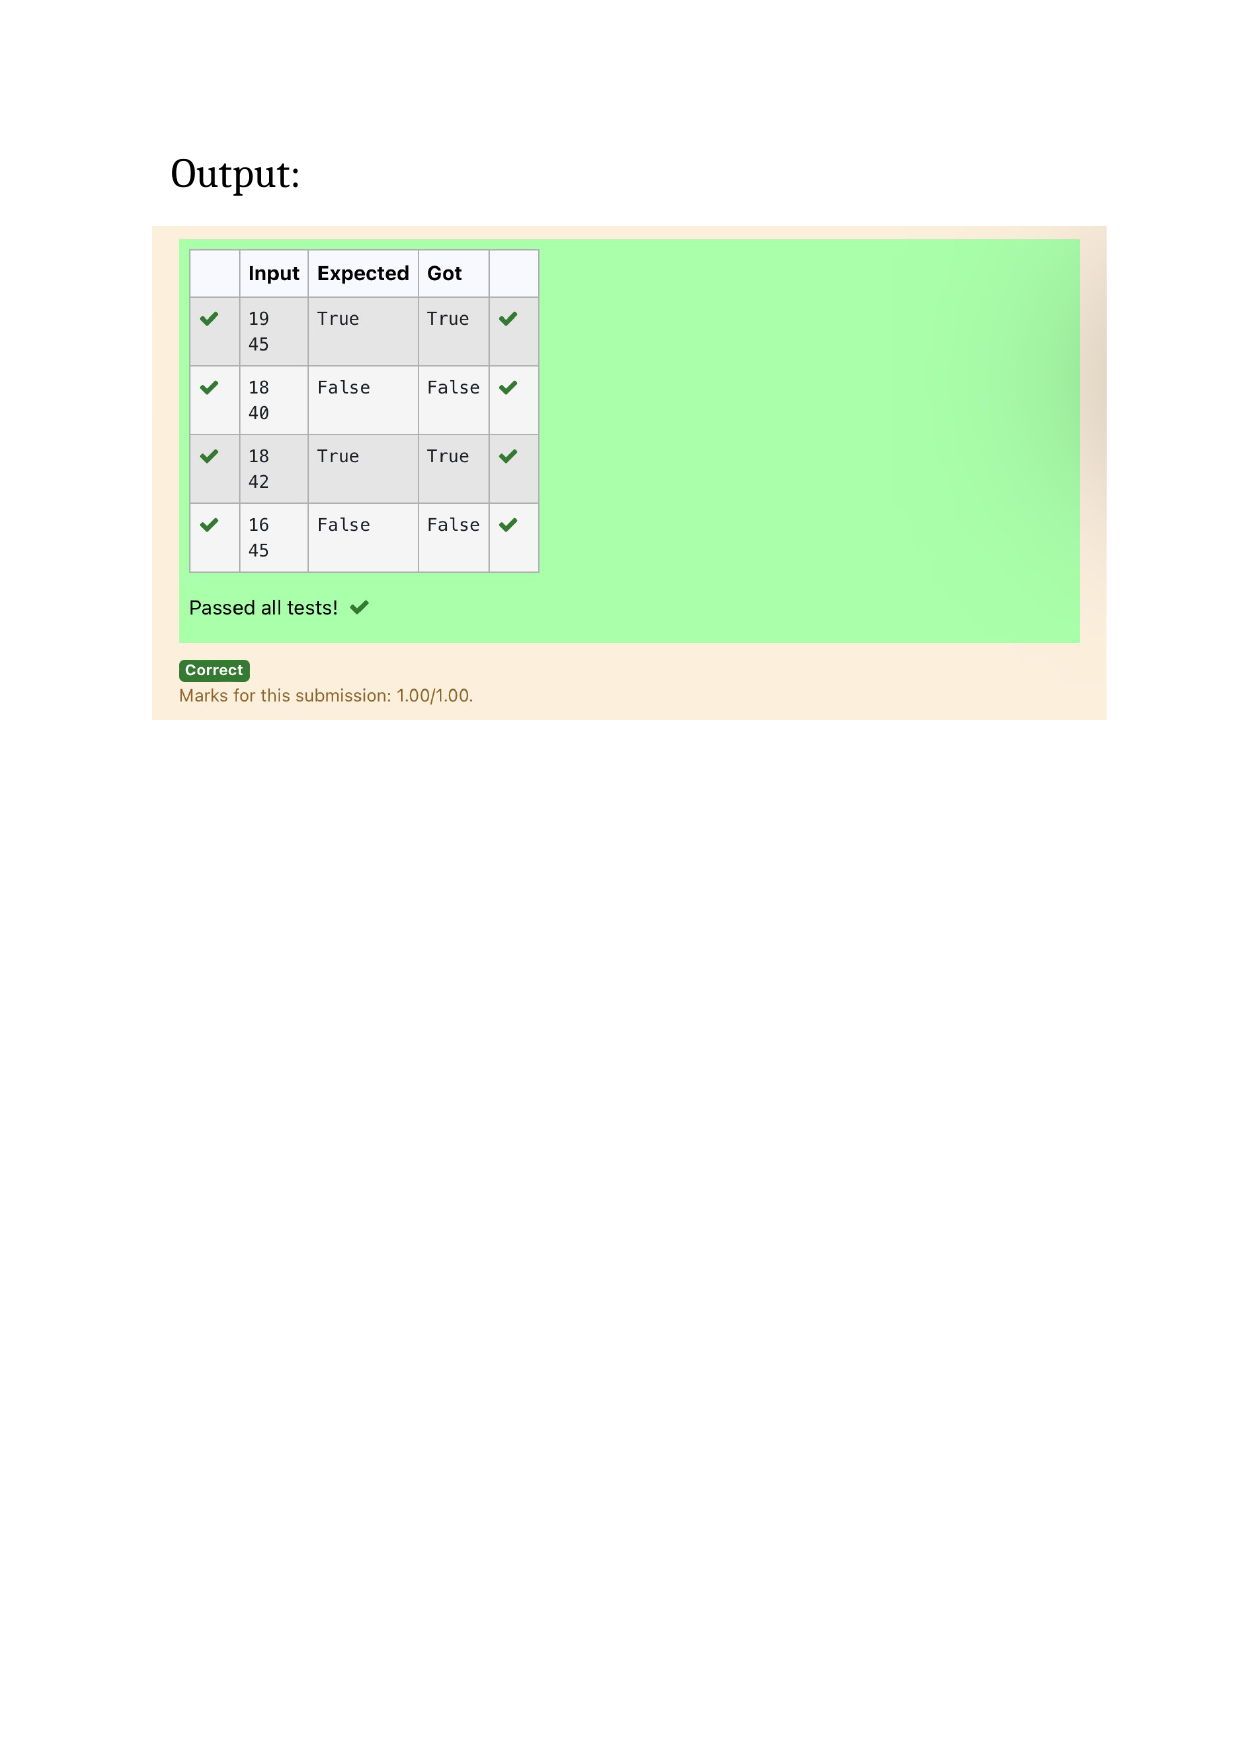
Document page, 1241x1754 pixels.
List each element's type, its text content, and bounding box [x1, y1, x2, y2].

subtitle Output: [150, 150, 1136, 198]
picture [152, 226, 1107, 720]
